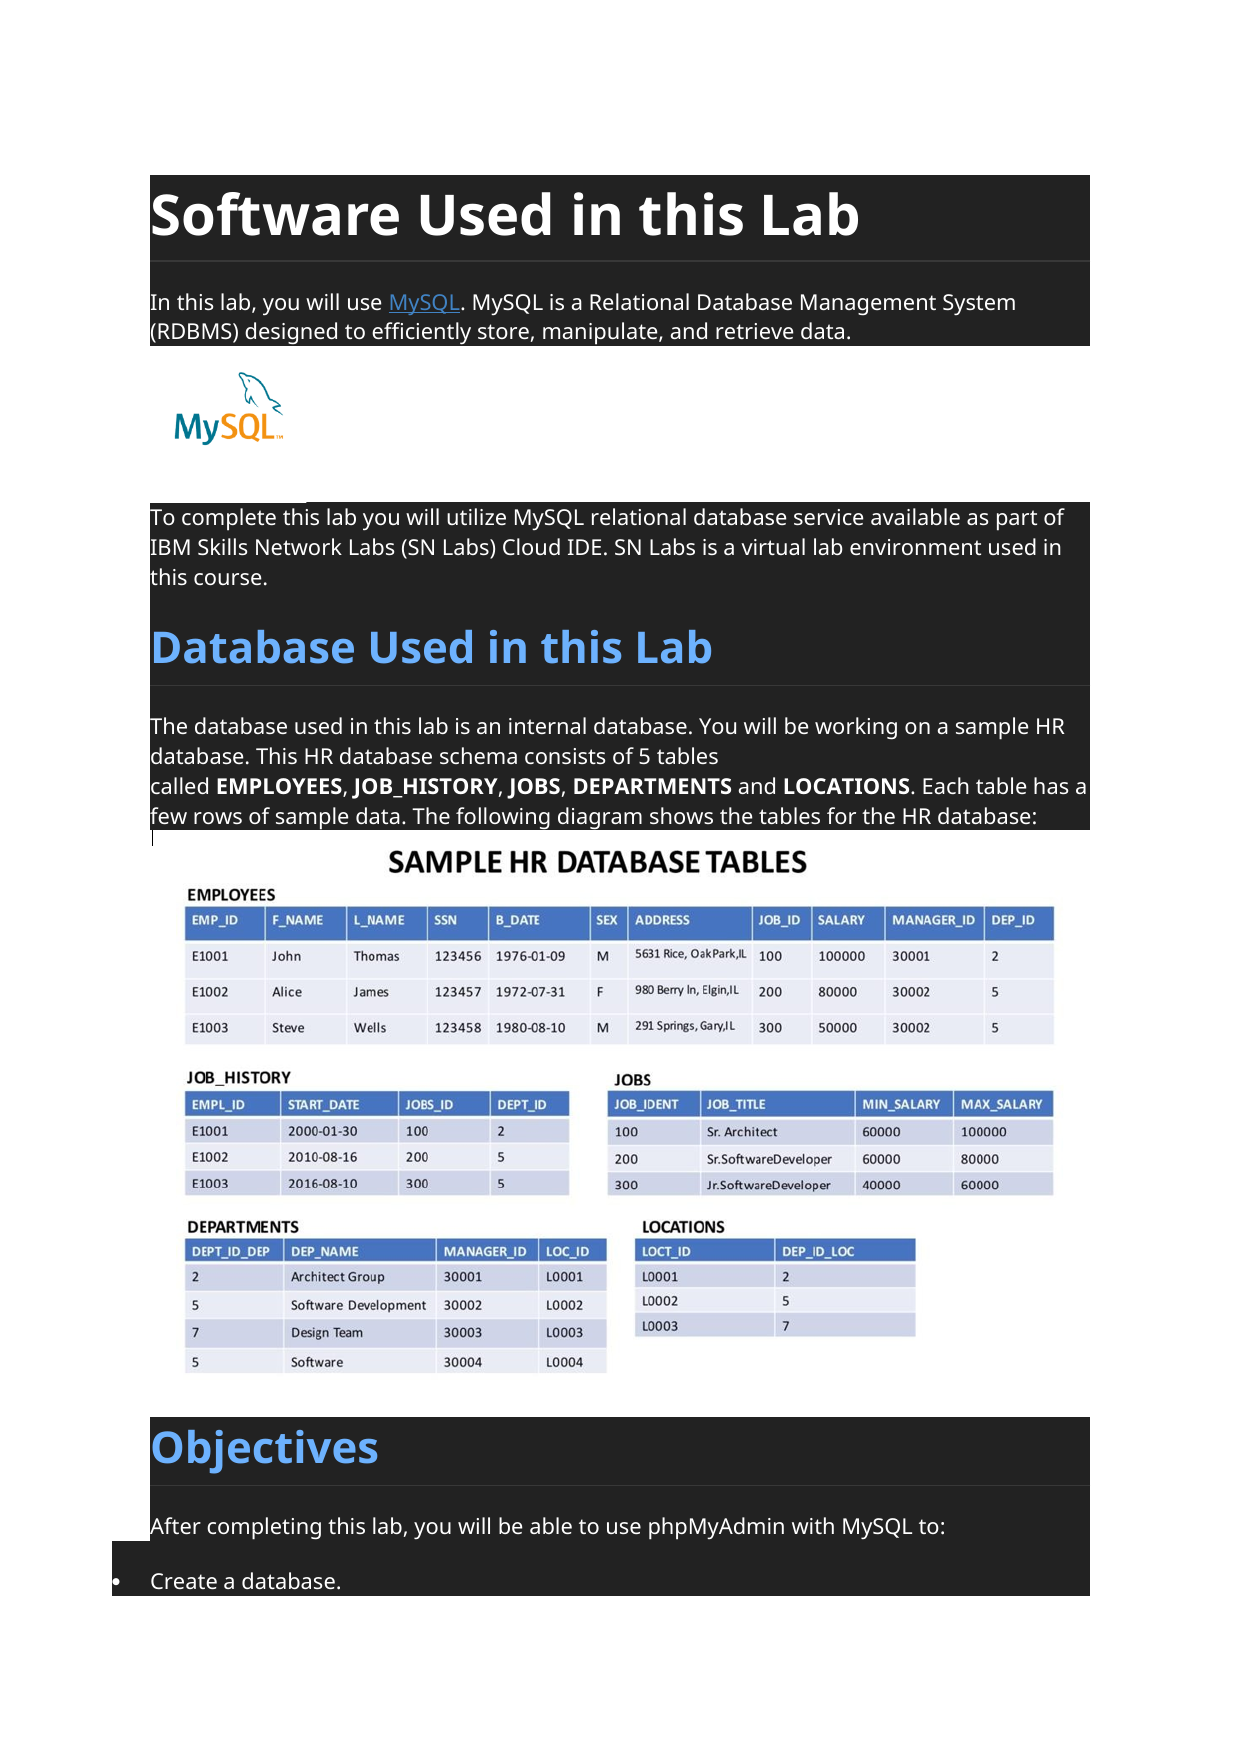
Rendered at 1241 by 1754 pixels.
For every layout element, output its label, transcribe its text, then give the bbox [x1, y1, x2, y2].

text After completing this lab, you will be able to use phpMyAdmin with MySQL to: [150, 1511, 1090, 1541]
text In this lab, you will use MySQL. MySQL is a Relational Database Management System (RDBMS) designed to efficiently store, manipulate, and retrieve data. [150, 287, 1090, 346]
text Objectives [150, 1417, 1090, 1485]
list Create a database. [112, 1566, 1090, 1596]
picture [150, 830, 1091, 1392]
text Database Used in this Lab [150, 617, 1090, 685]
text To complete this lab you will utilize MySQL relational database service available as part of IBM Skills Network Labs (SN Labs) Cloud IDE. SN Labs is a virtual lab environment used in this course. [150, 502, 1090, 592]
text The database used in this lab is an internal database. You will be working on a sample HR database. This HR database schema consists of 5 tables called EMPLOYEES, JOB_HISTORY, JOBS, DEPARTMENTS and LOCATIONS. Each table has a few rows of sample data. The following diagram shows the tables for the HR database: [150, 711, 1090, 830]
text Software Used in this Lab [150, 175, 1090, 260]
picture [150, 346, 307, 503]
